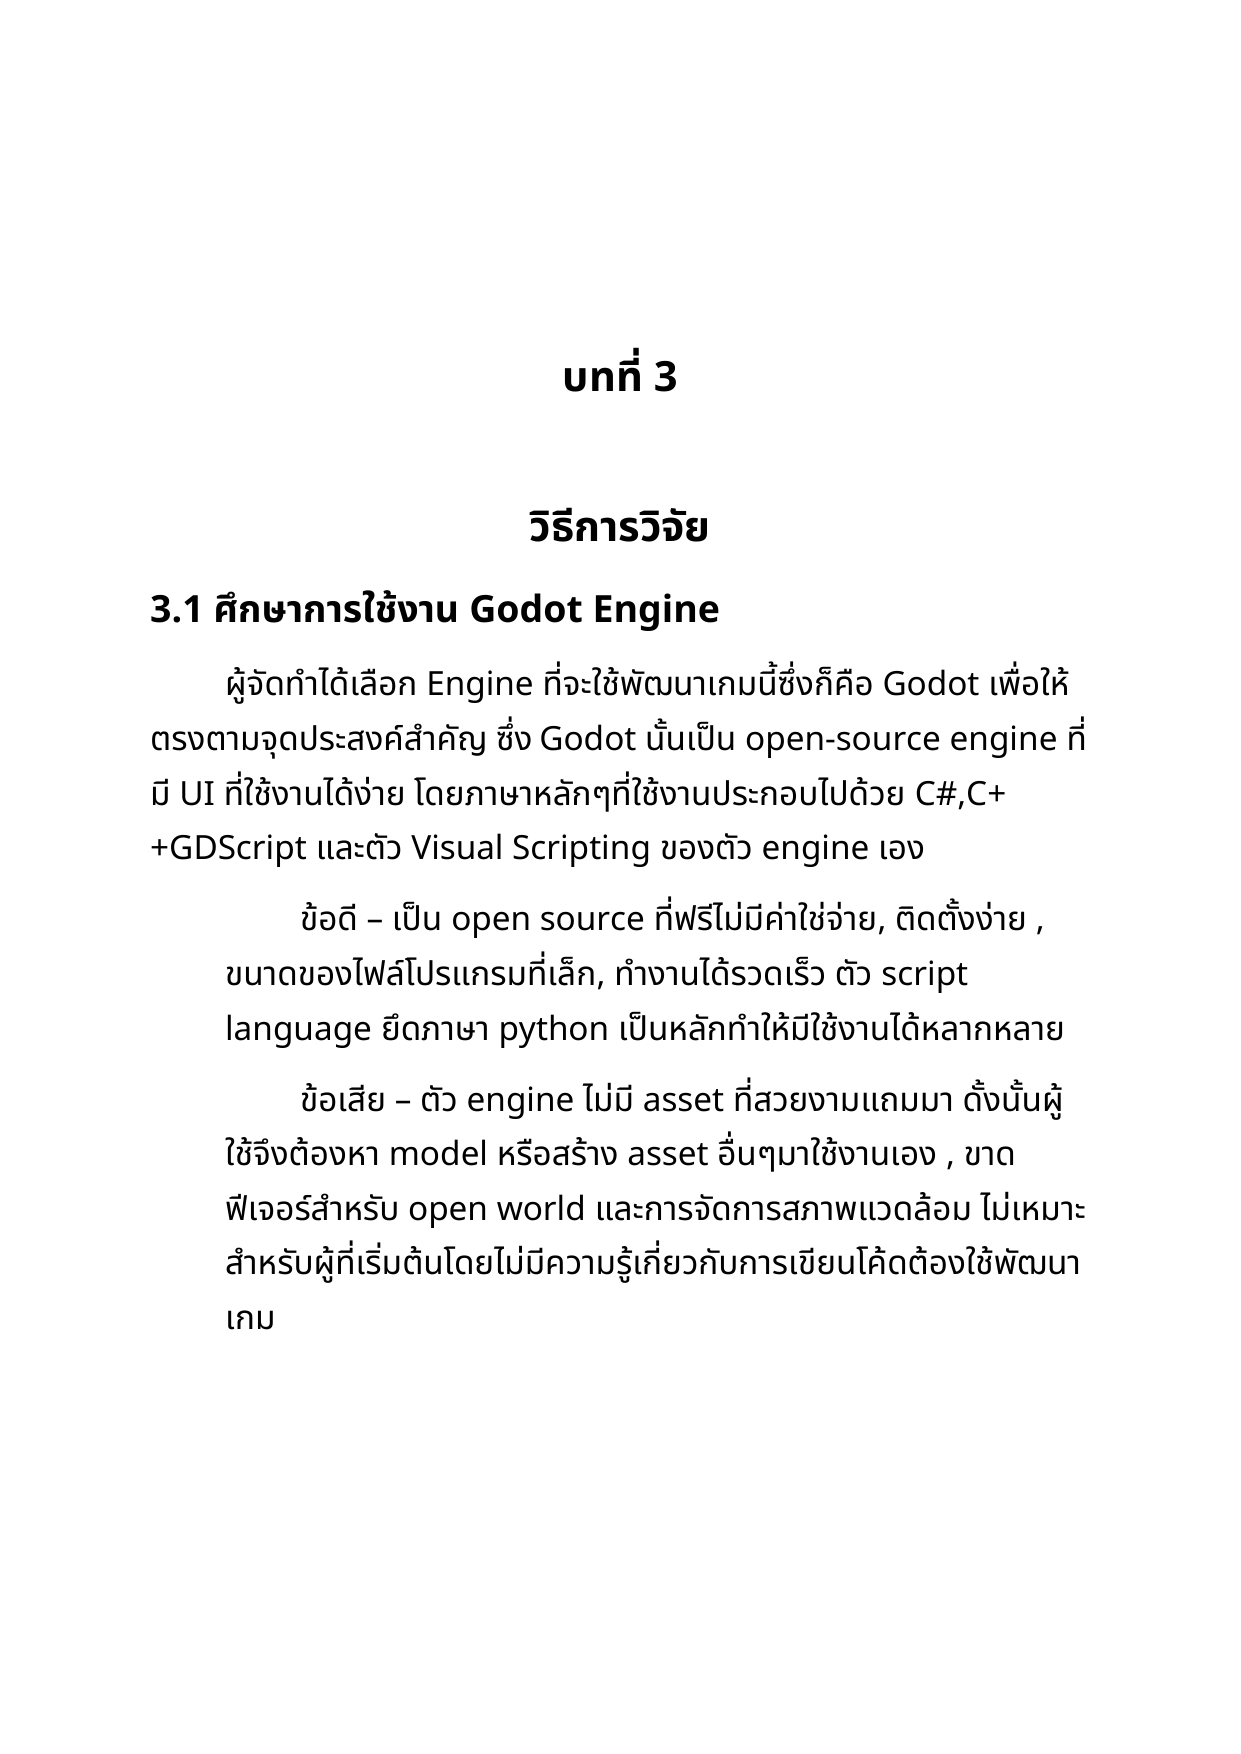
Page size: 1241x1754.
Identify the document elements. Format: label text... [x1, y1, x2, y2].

text 3.1 ศึกษาการใช้งาน Godot Engine [150, 582, 1090, 639]
text ผู้จัดทำได้เลือก Engine ที่จะใช้พัฒนาเกมนี้ซึ่งก็คือ Godot เพื่อให้ตรงตามจุดประสงค์สำคัญ ซึ่งGodot นั้นเป็น open-source engine ที่มี UI ที่ใช้งานได้ง่าย โดยภาษาหลักๆที่ใช้งานประกอบไปด้วย C#,C++GDScript และตัว Visual Scripting ของตัว engine เอง [150, 660, 1090, 874]
text ข้อดี – เป็น open source ที่ฟรีไม่มีค่าใช่จ่าย, ติดตั้งง่าย , ขนาดของไฟล์โปรแกรมที่เล็ก, ทำงานได้รวดเร็ว ตัว script language ยึดภาษา python เป็นหลักทำให้มีใช้งานได้หลากหลาย [225, 895, 1090, 1055]
text บทที่ 3 [150, 347, 1090, 410]
text ข้อเสีย – ตัว engine ไม่มี asset ที่สวยงามแถมมา ดั้งนั้นผู้ใช้จึงต้องหา model หรือสร้าง asset อื่นๆมาใช้งานเอง , ขาดฟีเจอร์สำหรับ open world และการจัดการสภาพแวดล้อม ไม่เหมาะสำหรับผู้ที่เริ่มต้นโดยไม่มีความรู้เกี่ยวกับการเขียนโค้ดต้องใช้พัฒนาเกม [225, 1076, 1090, 1344]
text วิธีการวิจัย [150, 497, 1090, 560]
